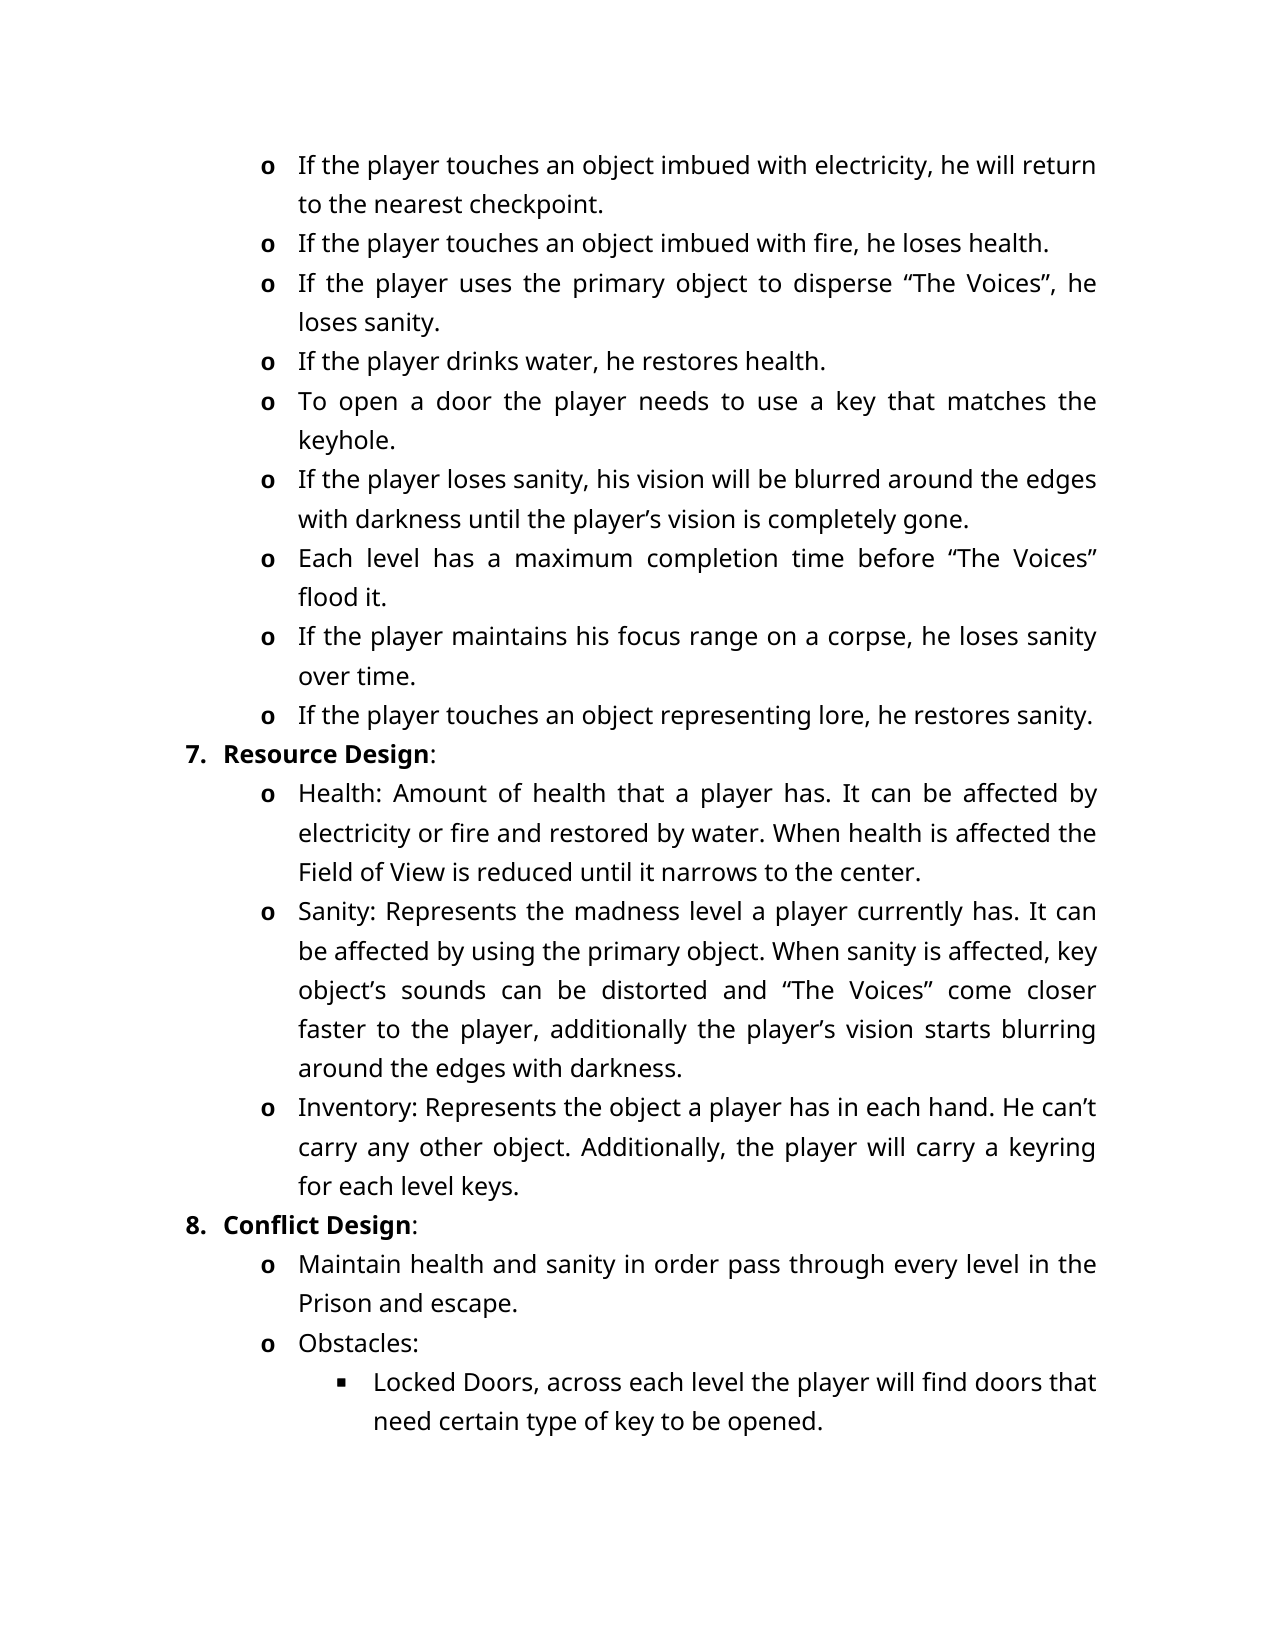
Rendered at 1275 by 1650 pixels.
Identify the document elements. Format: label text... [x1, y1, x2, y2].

list Health: Amount of health that a player has. It can be affected by electricity or fire and restored by water. When health is affected the Field of View is reduced until it narrows to the center. [260, 776, 1098, 889]
list To open a door the player needs to use a key that matches the keyhole. [260, 383, 1098, 457]
list Each level has a maximum completion time before “The Voices” flood it. [260, 541, 1098, 614]
list If the player touches an object representing lore, he restores sanity. [260, 698, 1098, 732]
list Resource Design: [185, 737, 1098, 771]
list Obstacles: [260, 1325, 1098, 1359]
list If the player drinks water, he restores health. [260, 344, 1098, 378]
list Sanity: Represents the madness level a player currently has. It can be affected by using the primary object. When sanity is affected, key object’s sounds can be distorted and “The Voices” come closer faster to the player, additionally the player’s vision starts blurring around the edges with darkness. [260, 894, 1098, 1085]
list If the player loses sanity, his vision will be blurred around the edges with darkness until the player’s vision is completely gone. [260, 462, 1098, 535]
list Conflict Design: [185, 1208, 1098, 1242]
list If the player uses the primary object to disperse “The Voices”, he loses sanity. [260, 266, 1098, 339]
list Locked Doors, across each level the player will find doors that need certain type of key to be opened. [335, 1365, 1098, 1438]
list Maintain health and sanity in order pass through every level in the Prison and escape. [260, 1247, 1098, 1320]
list If the player maintains his focus range on a corpse, he loses sanity over time. [260, 619, 1098, 692]
list If the player touches an object imbued with fire, he loses health. [260, 226, 1098, 260]
list If the player touches an object imbued with electricity, he will return to the nearest checkpoint. [260, 148, 1098, 221]
